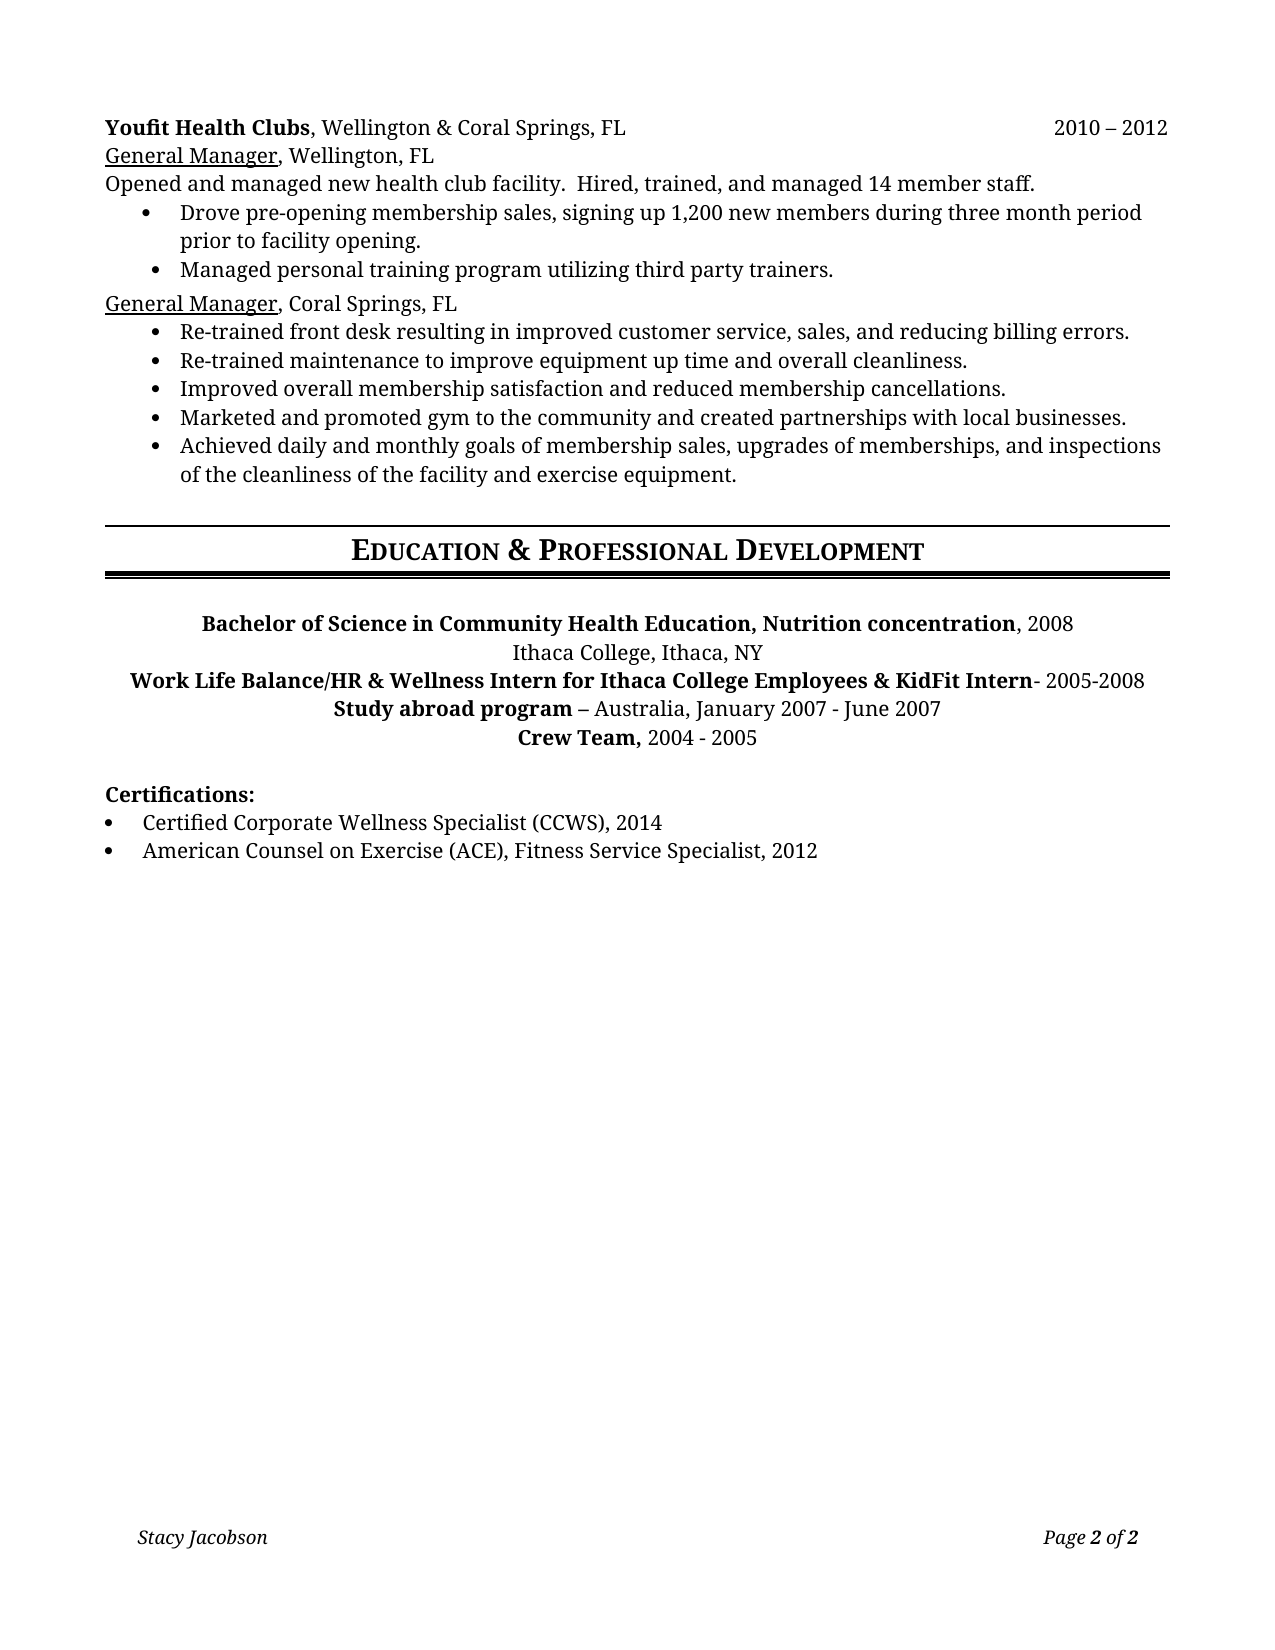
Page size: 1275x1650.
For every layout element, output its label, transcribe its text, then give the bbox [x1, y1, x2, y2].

text Bachelor of Science in Community Health Education, Nutrition concentration, 2008 [105, 609, 1170, 638]
list Drove pre-opening membership sales, signing up 1,200 new members during three month period prior to facility opening. [142, 198, 1170, 255]
list Re-trained front desk resulting in improved customer service, sales, and reducing billing errors. [152, 317, 1170, 346]
text Opened and managed new health club facility. Hired, trained, and managed 14 member staff. [105, 169, 1170, 198]
list American Counsel on Exercise (ACE), Fitness Service Specialist, 2012 [105, 837, 1170, 865]
list Achieved daily and monthly goals of membership sales, upgrades of memberships, and inspections of the cleanliness of the facility and exercise equipment. [152, 431, 1170, 488]
list Marketed and promoted gym to the community and created partnerships with local businesses. [152, 403, 1170, 431]
text General Manager, Wellington, FL [105, 141, 1170, 169]
text General Manager, Coral Springs, FL [105, 289, 1170, 317]
text Crew Team, 2004 - 2005 [105, 723, 1170, 751]
text Work Life Balance/HR & Wellness Intern for Ithaca College Employees & KidFit Intern- 2005-2008 [105, 666, 1170, 694]
list Improved overall membership satisfaction and reduced membership cancellations. [152, 374, 1170, 403]
list Managed personal training program utilizing third party trainers. [152, 255, 1170, 283]
list Re-trained maintenance to improve equipment up time and overall cleanliness. [152, 346, 1170, 374]
text Study abroad program – Australia, January 2007 - June 2007 [105, 694, 1170, 723]
text Education & Professional Development [105, 527, 1170, 571]
text Youfit Health Clubs, Wellington & Coral Springs, FL 2010 – 2012 [105, 113, 1170, 141]
text Certifications: [105, 780, 1170, 808]
text Ithaca College, Ithaca, NY [105, 638, 1170, 666]
list Certified Corporate Wellness Specialist (CCWS), 2014 [105, 808, 1170, 837]
